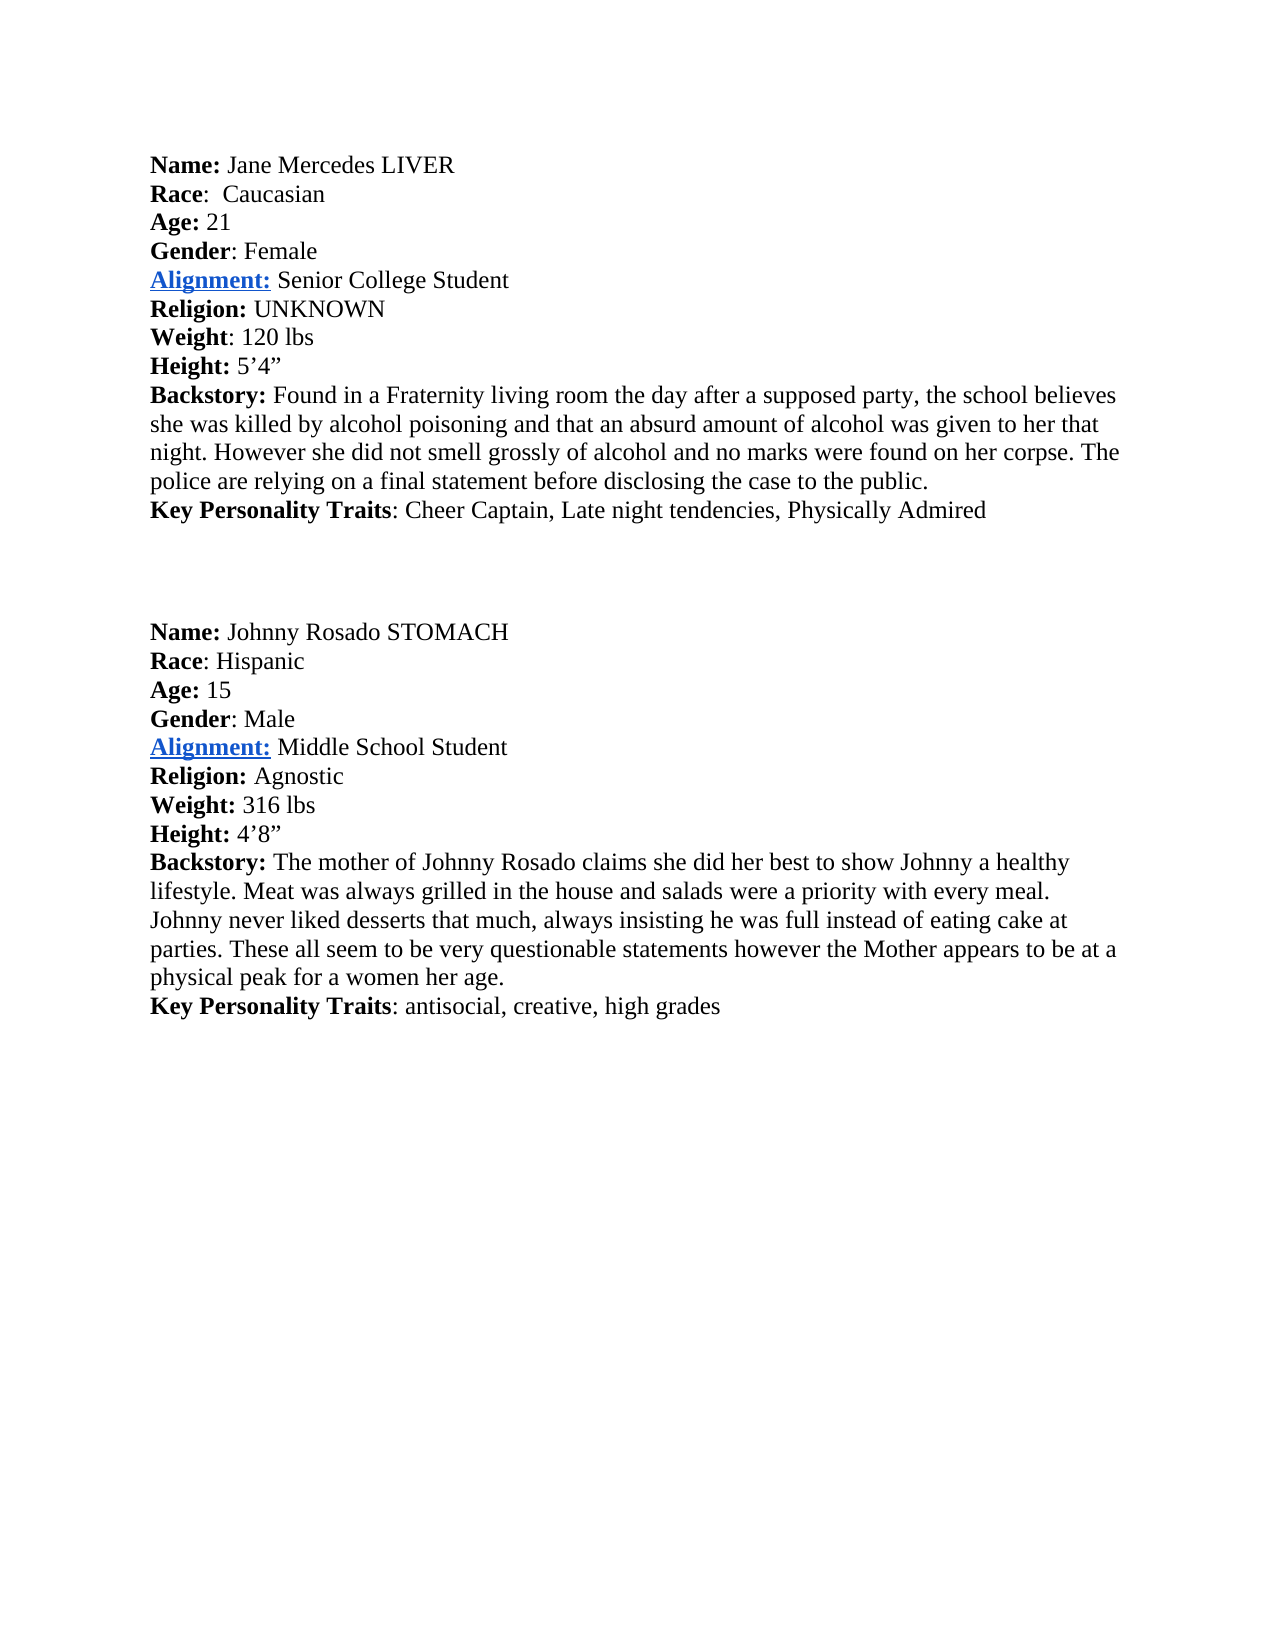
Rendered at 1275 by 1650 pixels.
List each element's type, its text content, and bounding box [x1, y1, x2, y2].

text Religion: UNKNOWN [150, 294, 1125, 322]
text Weight: 316 lbs [150, 790, 1125, 819]
text Name: Johnny Rosado STOMACH [150, 617, 1125, 646]
text Key Personality Traits: antisocial, creative, high grades [150, 991, 1125, 1020]
text Religion: Agnostic [150, 761, 1125, 790]
text Key Personality Traits: Cheer Captain, Late night tendencies, Physically Admired [150, 495, 1125, 524]
text Gender: Female [150, 236, 1125, 265]
text Alignment: Senior College Student [150, 265, 1125, 294]
text Name: Jane Mercedes LIVER [150, 150, 1125, 179]
text Weight: 120 lbs [150, 322, 1125, 351]
text Age: 15 [150, 675, 1125, 704]
text Alignment: Middle School Student [150, 732, 1125, 761]
text Backstory: Found in a Fraternity living room the day after a supposed party, the school believes she was killed by alcohol poisoning and that an absurd amount of alcohol was given to her that night. However she did not smell grossly of alcohol and no marks were found on her corpse. The police are relying on a final statement before disclosing the case to the public. [150, 380, 1125, 495]
text Race: Caucasian [150, 179, 1125, 207]
text Age: 21 [150, 207, 1125, 236]
text Height: 4’8” [150, 819, 1125, 847]
text Height: 5’4” [150, 351, 1125, 380]
text Backstory: The mother of Johnny Rosado claims she did her best to show Johnny a healthy lifestyle. Meat was always grilled in the house and salads were a priority with every meal. Johnny never liked desserts that much, always insisting he was full instead of eating cake at parties. These all seem to be very questionable statements however the Mother appears to be at a physical peak for a women her age. [150, 847, 1125, 991]
text Gender: Male [150, 704, 1125, 732]
text Race: Hispanic [150, 646, 1125, 675]
